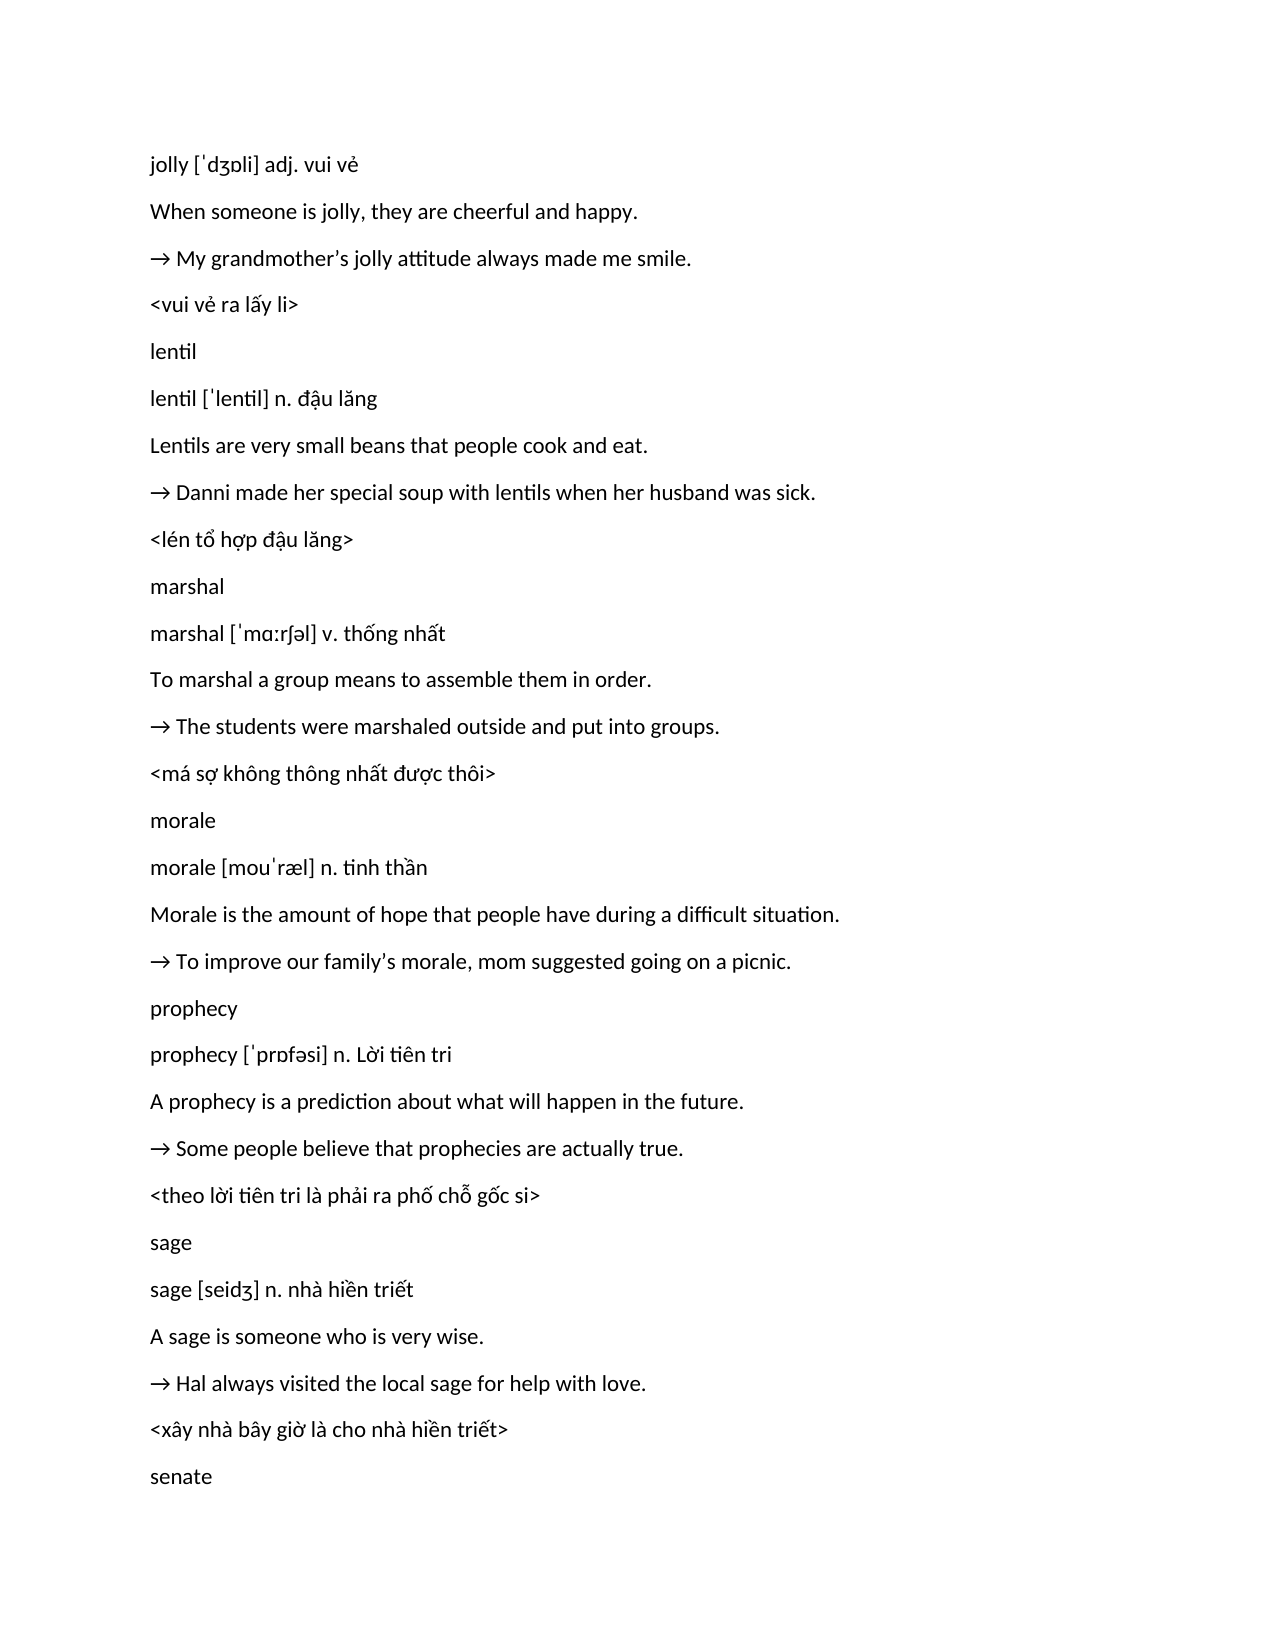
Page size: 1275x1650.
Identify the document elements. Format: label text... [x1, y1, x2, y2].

text <vui vẻ ra lấy li> [150, 291, 1125, 319]
text marshal [ˈmɑːrʃəl] v. thống nhất [150, 619, 1125, 647]
text lentil [150, 337, 1125, 366]
text → Some people believe that prophecies are actually true. [150, 1134, 1125, 1162]
text To marshal a group means to assemble them in order. [150, 666, 1125, 694]
text <lén tổ hợp đậu lăng> [150, 525, 1125, 553]
text When someone is jolly, they are cheerful and happy. [150, 197, 1125, 225]
text prophecy [150, 994, 1125, 1022]
text sage [seidʒ] n. nhà hiền triết [150, 1275, 1125, 1303]
text A sage is someone who is very wise. [150, 1322, 1125, 1350]
text marshal [150, 572, 1125, 600]
text morale [150, 806, 1125, 834]
text A prophecy is a prediction about what will happen in the future. [150, 1087, 1125, 1116]
text senate [150, 1462, 1125, 1491]
text lentil [ˈlentil] n. đậu lăng [150, 384, 1125, 412]
text → To improve our family’s morale, mom suggested going on a picnic. [150, 947, 1125, 975]
text jolly [ˈdʒɒli] adj. vui vẻ [150, 150, 1125, 178]
text <má sợ không thông nhất được thôi> [150, 759, 1125, 787]
text prophecy [ˈprɒfəsi] n. Lời tiên tri [150, 1041, 1125, 1069]
text sage [150, 1228, 1125, 1256]
text → My grandmother’s jolly attitude always made me smile. [150, 244, 1125, 272]
text <xây nhà bây giờ là cho nhà hiền triết> [150, 1416, 1125, 1444]
text → Hal always visited the local sage for help with love. [150, 1369, 1125, 1397]
text Morale is the amount of hope that people have during a difficult situation. [150, 900, 1125, 928]
text → The students were marshaled outside and put into groups. [150, 712, 1125, 741]
text → Danni made her special soup with lentils when her husband was sick. [150, 478, 1125, 506]
text morale [mouˈræl] n. tinh thần [150, 853, 1125, 881]
text Lentils are very small beans that people cook and eat. [150, 431, 1125, 459]
text <theo lời tiên tri là phải ra phố chỗ gốc si> [150, 1181, 1125, 1209]
